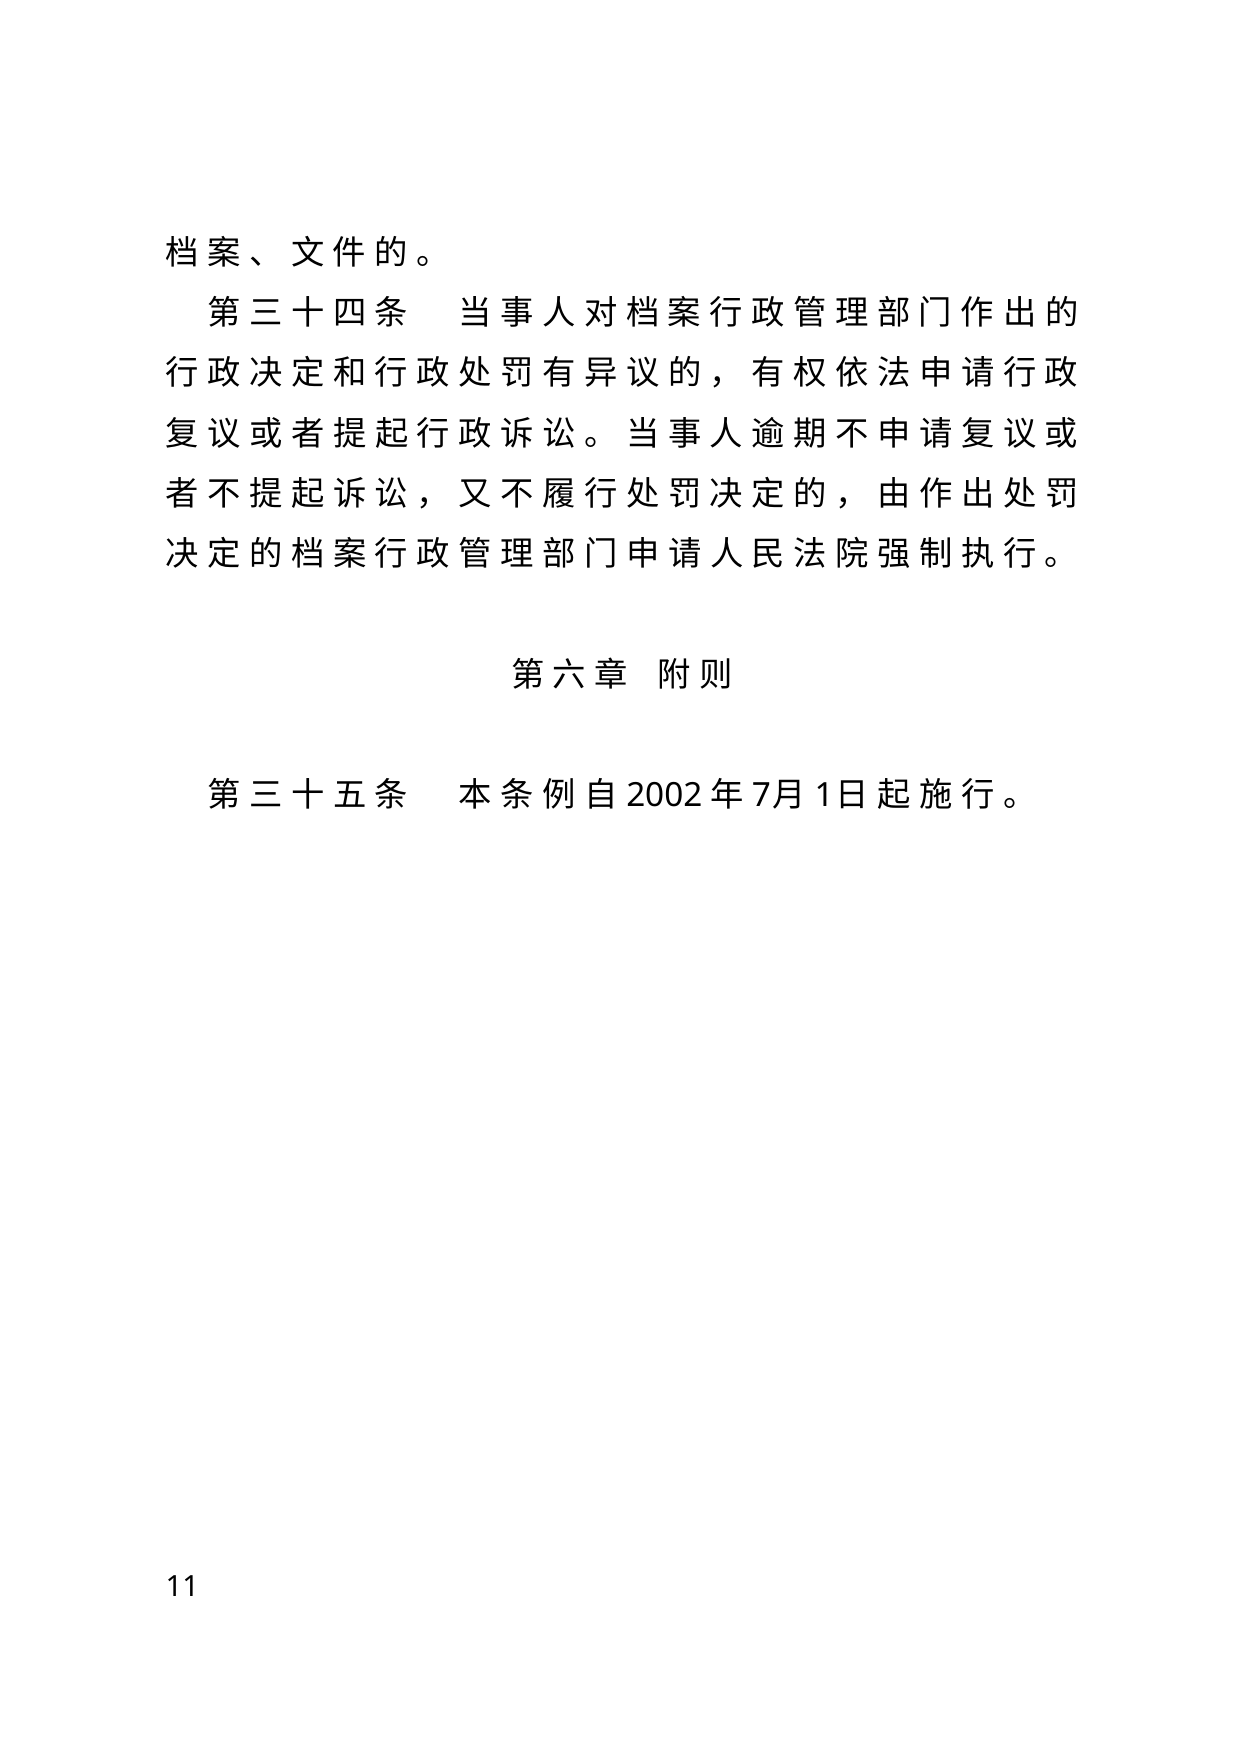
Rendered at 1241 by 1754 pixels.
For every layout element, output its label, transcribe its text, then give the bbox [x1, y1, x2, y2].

list 第三十五条 本条例自2002年7月1日起施行。 [165, 762, 1087, 823]
list 第三十四条 当事人对档案行政管理部门作出的行政决定和行政处罚有异议的，有权依法申请行政复议或者提起行政诉讼。当事人逾期不申请复议或者不提起诉讼，又不履行处罚决定的，由作出处罚决定的档案行政管理部门申请人民法院强制执行。 [165, 280, 1087, 581]
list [165, 219, 1087, 280]
list 附则 [165, 642, 1087, 702]
